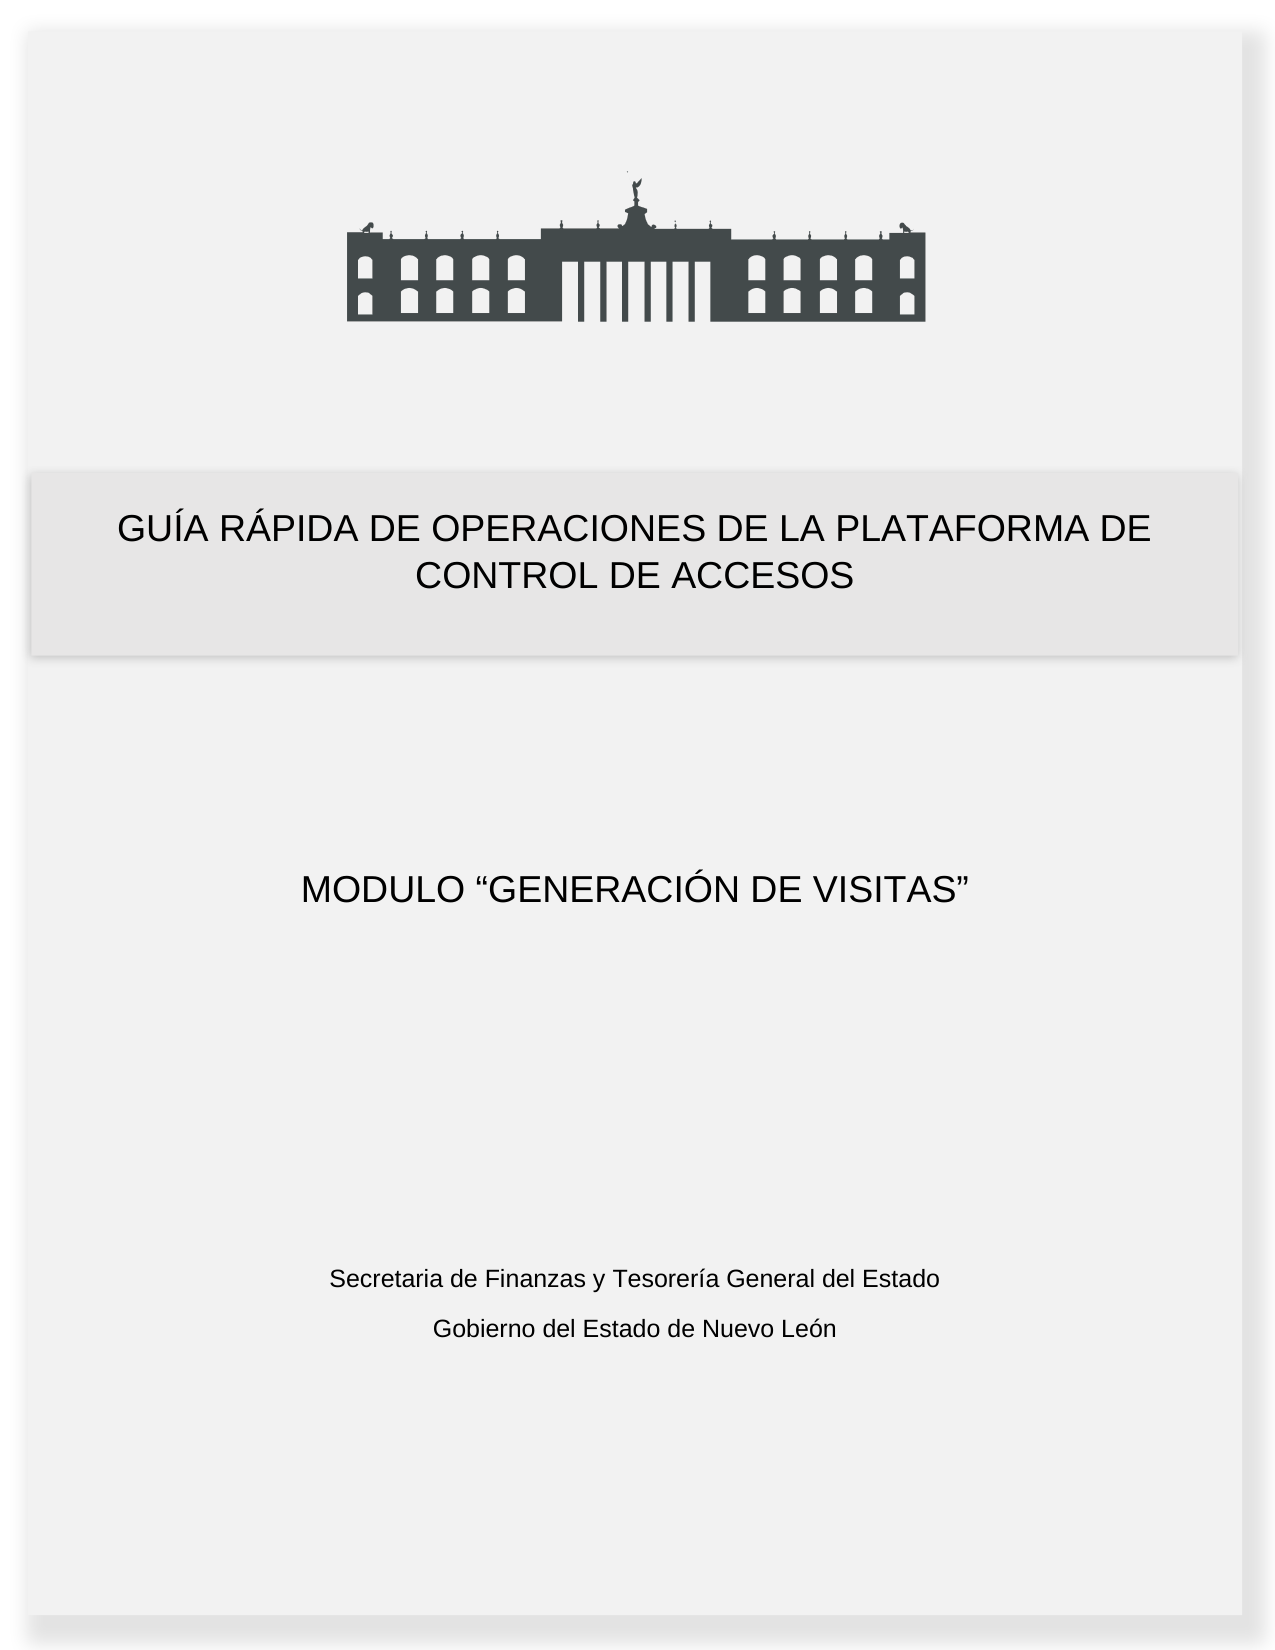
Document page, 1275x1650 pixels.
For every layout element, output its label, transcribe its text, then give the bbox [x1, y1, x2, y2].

picture [343, 171, 930, 357]
text MODULO “GENERACIÓN DE VISITAS” [148, 867, 1122, 910]
text Gobierno del Estado de Nuevo León [148, 1314, 1122, 1343]
text Secretaria de Finanzas y Tesorería General del Estado [148, 1264, 1122, 1293]
